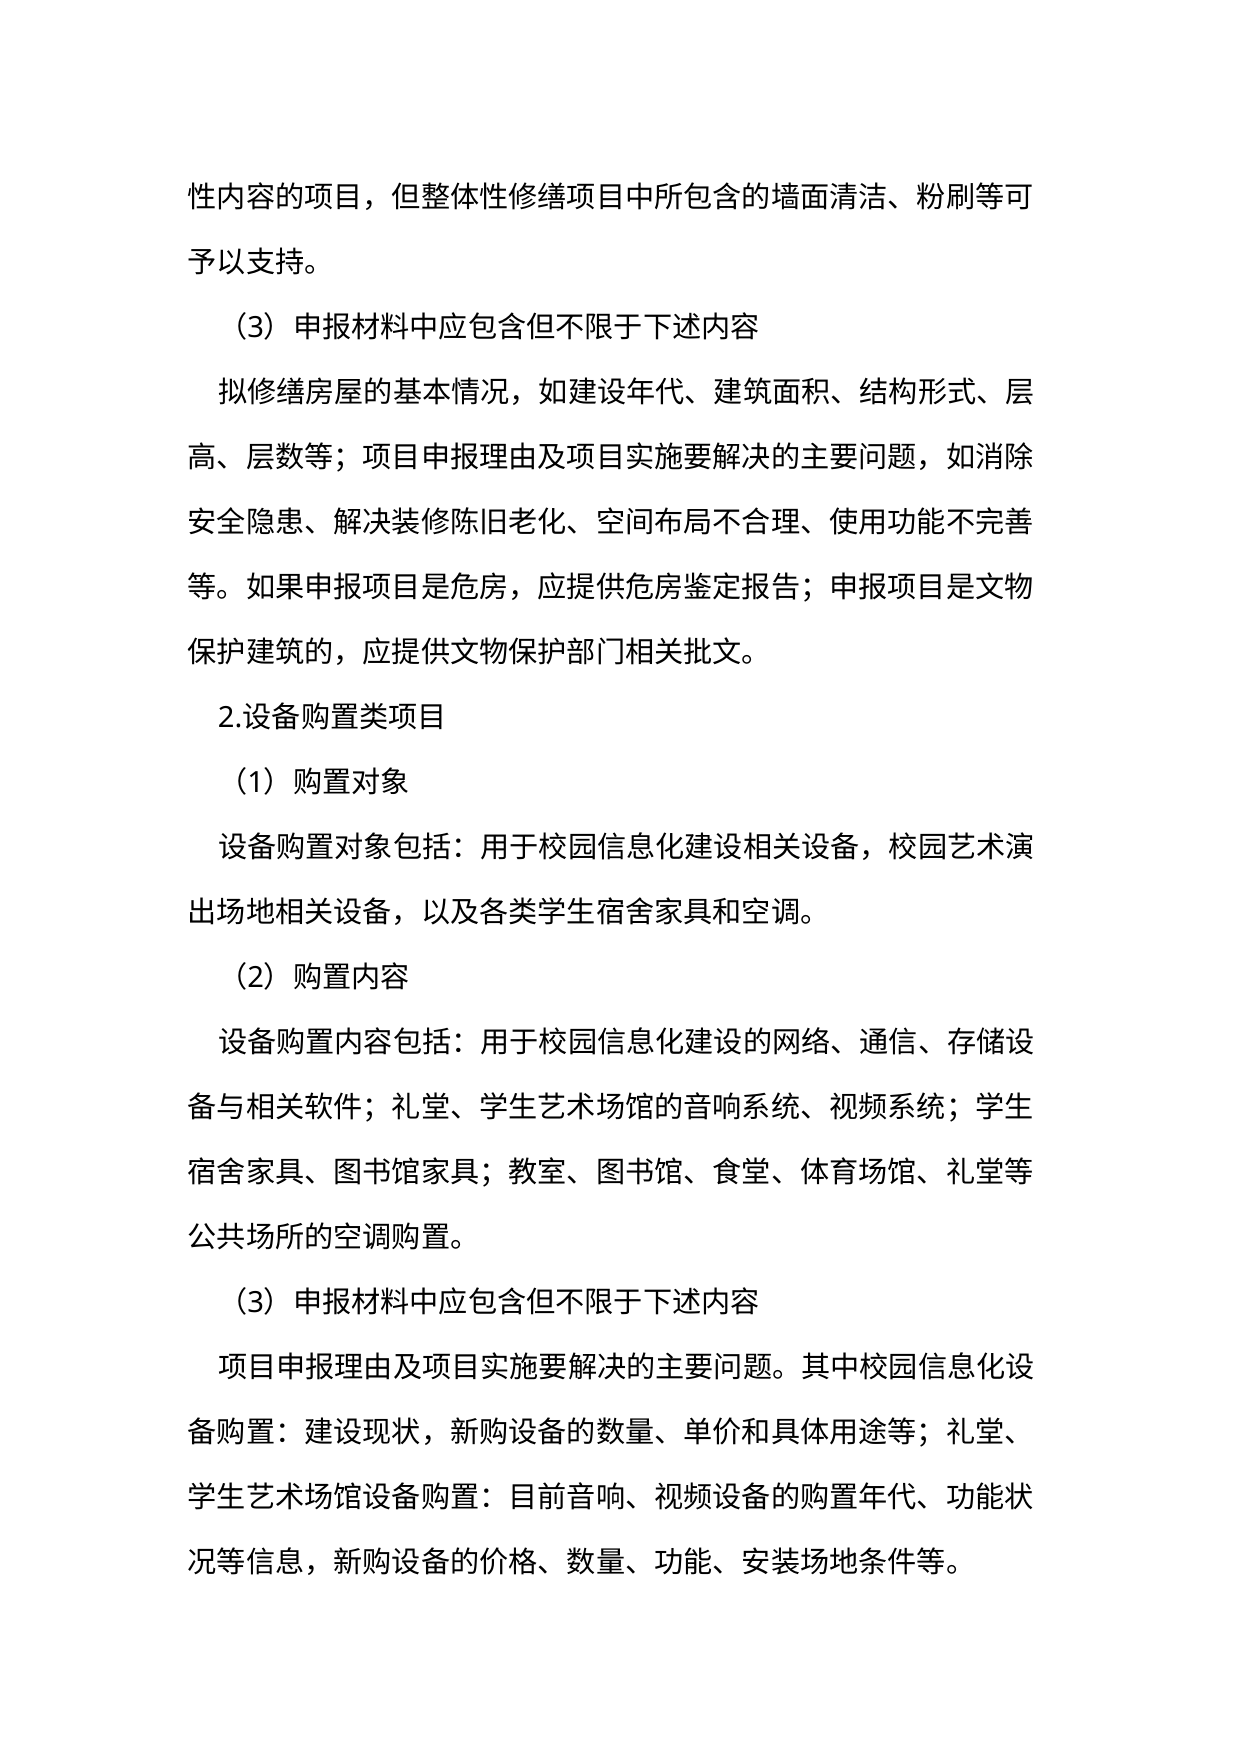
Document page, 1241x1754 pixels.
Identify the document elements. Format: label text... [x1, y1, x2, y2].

text 设备购置对象包括：用于校园信息化建设相关设备，校园艺术演出场地相关设备，以及各类学生宿舍家具和空调。 [187, 812, 1053, 942]
text 项目申报理由及项目实施要解决的主要问题。其中校园信息化设备购置：建设现状，新购设备的数量、单价和具体用途等；礼堂、学生艺术场馆设备购置：目前音响、视频设备的购置年代、功能状况等信息，新购设备的价格、数量、功能、安装场地条件等。 [187, 1332, 1053, 1592]
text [187, 162, 1053, 292]
text （1）购置对象 [187, 747, 1053, 812]
text 2.设备购置类项目 [187, 682, 1053, 747]
text 拟修缮房屋的基本情况，如建设年代、建筑面积、结构形式、层高、层数等；项目申报理由及项目实施要解决的主要问题，如消除安全隐患、解决装修陈旧老化、空间布局不合理、使用功能不完善等。如果申报项目是危房，应提供危房鉴定报告；申报项目是文物保护建筑的，应提供文物保护部门相关批文。 [187, 357, 1053, 682]
text （3）申报材料中应包含但不限于下述内容 [187, 292, 1053, 357]
text 设备购置内容包括：用于校园信息化建设的网络、通信、存储设备与相关软件；礼堂、学生艺术场馆的音响系统、视频系统；学生宿舍家具、图书馆家具；教室、图书馆、食堂、体育场馆、礼堂等公共场所的空调购置。 [187, 1007, 1053, 1267]
text （2）购置内容 [187, 942, 1053, 1007]
text （3）申报材料中应包含但不限于下述内容 [187, 1267, 1053, 1332]
